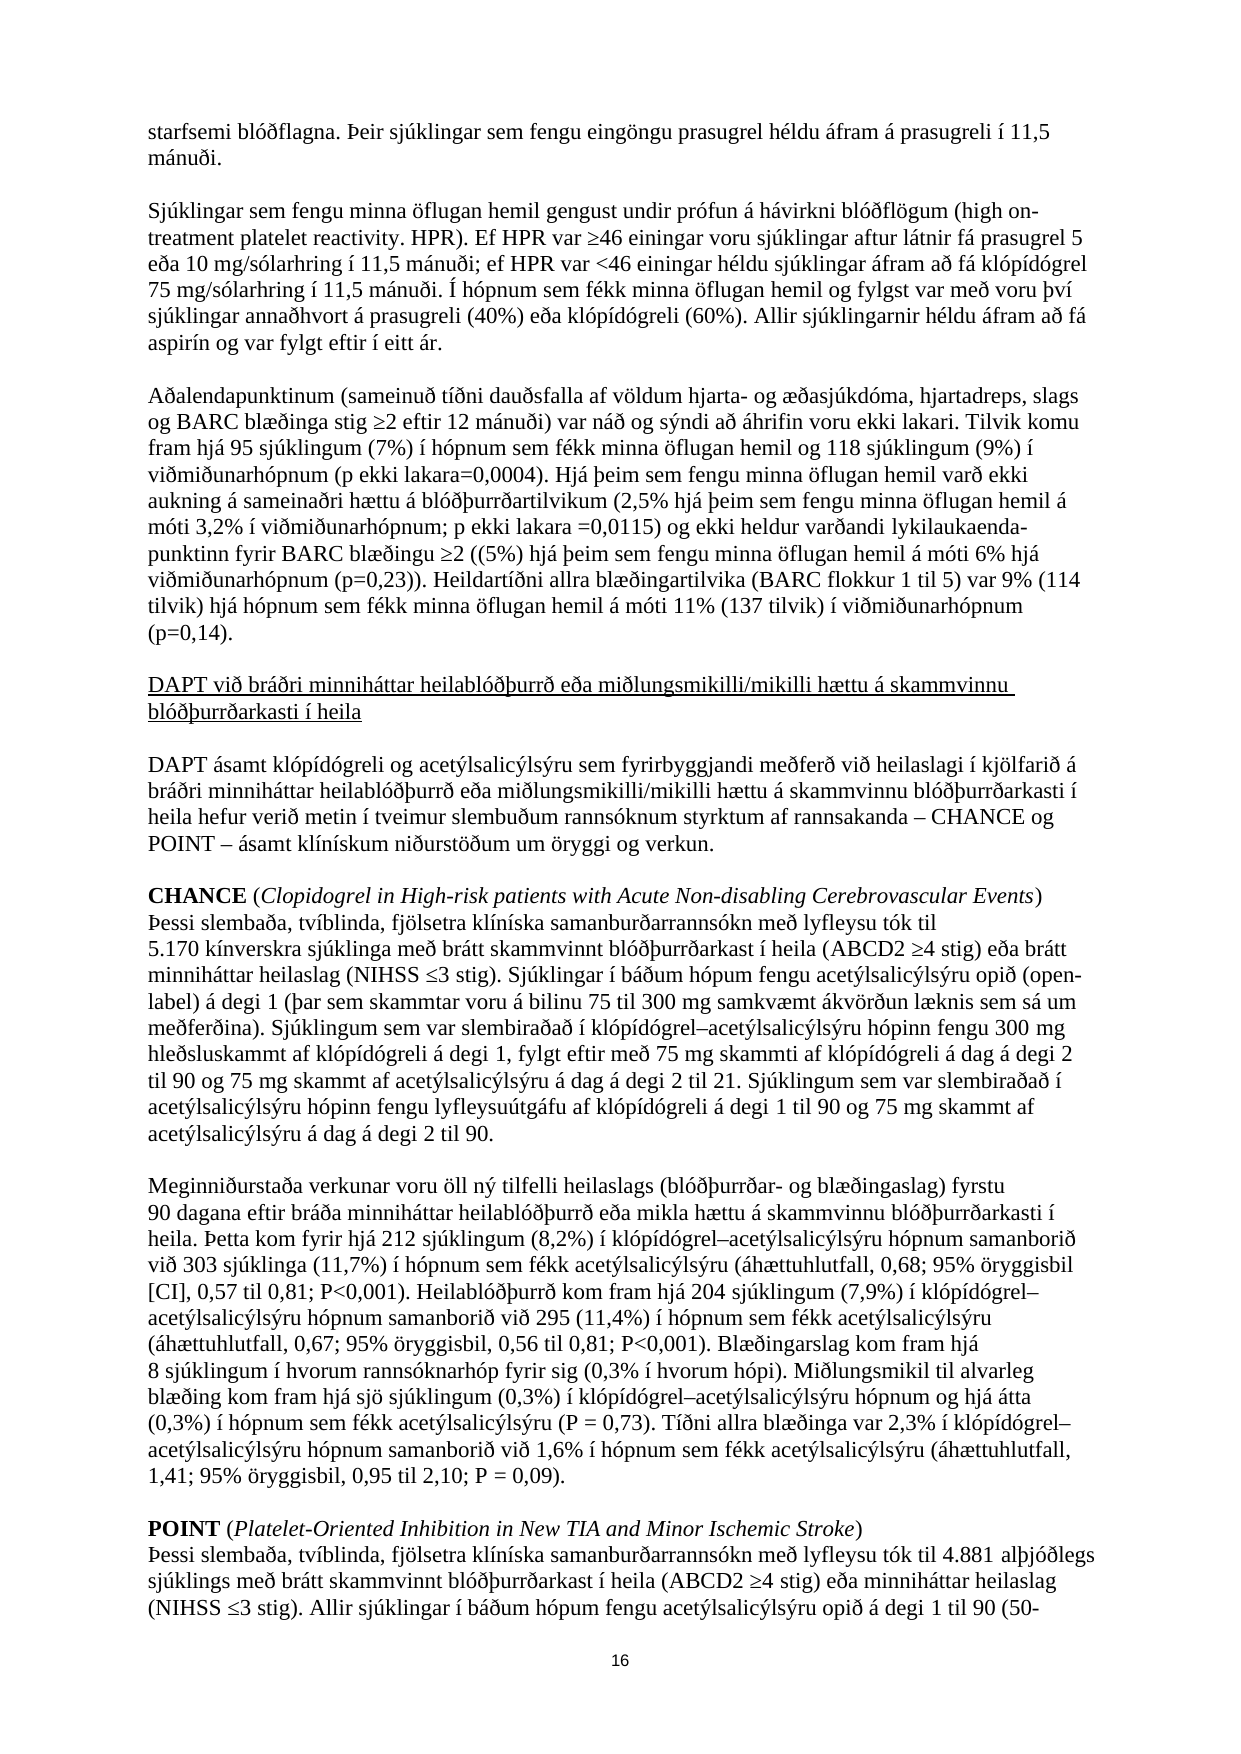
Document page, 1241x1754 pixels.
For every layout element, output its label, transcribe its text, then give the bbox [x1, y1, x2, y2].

text Þessi slembaða, tvíblinda, fjölsetra klíníska samanburðarrannsókn með lyfleysu tók til 5.170 kínverskra sjúklinga með brátt skammvinnt blóðþurrðarkast í heila (ABCD2 ≥4 stig) eða brátt minniháttar heilaslag (NIHSS ≤3 stig). Sjúklingar í báðum hópum fengu acetýlsalicýlsýru opið (open-label) á degi 1 (þar sem skammtar voru á bilinu 75 til 300 mg samkvæmt ákvörðun læknis sem sá um meðferðina). Sjúklingum sem var slembiraðað í klópídógrel–acetýlsalicýlsýru hópinn fengu 300 mg hleðsluskammt af klópídógreli á degi 1, fylgt eftir með 75 mg skammti af klópídógreli á dag á degi 2 til 90 og 75 mg skammt af acetýlsalicýlsýru á dag á degi 2 til 21. Sjúklingum sem var slembiraðað í acetýlsalicýlsýru hópinn fengu lyfleysuútgáfu af klópídógreli á degi 1 til 90 og 75 mg skammt af acetýlsalicýlsýru á dag á degi 2 til 90. [148, 909, 1096, 1146]
text DAPT ásamt klópídógreli og acetýlsalicýlsýru sem fyrirbyggjandi meðferð við heilaslagi í kjölfarið á bráðri minniháttar heilablóðþurrð eða miðlungsmikilli/mikilli hættu á skammvinnu blóðþurrðarkasti í heila hefur verið metin í tveimur slembuðum rannsóknum styrktum af rannsakanda – CHANCE og POINT – ásamt klínískum niðurstöðum um öryggi og verkun. [148, 751, 1096, 856]
text Meginniðurstaða verkunar voru öll ný tilfelli heilaslags (blóðþurrðar- og blæðingaslag) fyrstu 90 dagana eftir bráða minniháttar heilablóðþurrð eða mikla hættu á skammvinnu blóðþurrðarkasti í heila. Þetta kom fyrir hjá 212 sjúklingum (8,2%) í klópídógrel–acetýlsalicýlsýru hópnum samanborið við 303 sjúklinga (11,7%) í hópnum sem fékk acetýlsalicýlsýru (áhættuhlutfall, 0,68; 95% öryggisbil [CI], 0,57 til 0,81; P<0,001). Heilablóðþurrð kom fram hjá 204 sjúklingum (7,9%) í klópídógrel–acetýlsalicýlsýru hópnum samanborið við 295 (11,4%) í hópnum sem fékk acetýlsalicýlsýru (áhættuhlutfall, 0,67; 95% öryggisbil, 0,56 til 0,81; P<0,001). Blæðingarslag kom fram hjá 8 sjúklingum í hvorum rannsóknarhóp fyrir sig (0,3% í hvorum hópi). Miðlungsmikil til alvarleg blæðing kom fram hjá sjö sjúklingum (0,3%) í klópídógrel–acetýlsalicýlsýru hópnum og hjá átta (0,3%) í hópnum sem fékk acetýlsalicýlsýru (P = 0,73). Tíðni allra blæðinga var 2,3% í klópídógrel–acetýlsalicýlsýru hópnum samanborið við 1,6% í hópnum sem fékk acetýlsalicýlsýru (áhættuhlutfall, 1,41; 95% öryggisbil, 0,95 til 2,10; P = 0,09). [148, 1172, 1096, 1488]
text CHANCE (Clopidogrel in High-risk patients with Acute Non-disabling Cerebrovascular Events) [148, 882, 1096, 909]
text Sjúklingar sem fengu minna öflugan hemil gengust undir prófun á hávirkni blóðflögum (high on-treatment platelet reactivity. HPR). Ef HPR var ≥46 einingar voru sjúklingar aftur látnir fá prasugrel 5 eða 10 mg/sólarhring í 11,5 mánuði; ef HPR var <46 einingar héldu sjúklingar áfram að fá klópídógrel 75 mg/sólarhring í 11,5 mánuði. Í hópnum sem fékk minna öflugan hemil og fylgst var með voru því sjúklingar annaðhvort á prasugreli (40%) eða klópídógreli (60%). Allir sjúklingarnir héldu áfram að fá aspirín og var fylgt eftir í eitt ár. [148, 197, 1092, 355]
text Aðalendapunktinum (sameinuð tíðni dauðsfalla af völdum hjarta- og æðasjúkdóma, hjartadreps, slags og BARC blæðinga stig ≥2 eftir 12 mánuði) var náð og sýndi að áhrifin voru ekki lakari. Tilvik komu fram hjá 95 sjúklingum (7%) í hópnum sem fékk minna öflugan hemil og 118 sjúklingum (9%) í viðmiðunarhópnum (p ekki lakara=0,0004). Hjá þeim sem fengu minna öflugan hemil varð ekki aukning á sameinaðri hættu á blóðþurrðartilvikum (2,5% hjá þeim sem fengu minna öflugan hemil á móti 3,2% í viðmiðunarhópnum; p ekki lakara =0,0115) og ekki heldur varðandi lykilaukaendapunktinn fyrir BARC blæðingu ≥2 ((5%) hjá þeim sem fengu minna öflugan hemil á móti 6% hjá viðmiðunarhópnum (p=0,23)). Heildartíðni allra blæðingartilvika (BARC flokkur 1 til 5) var 9% (114 tilvik) hjá hópnum sem fékk minna öflugan hemil á móti 11% (137 tilvik) í viðmiðunarhópnum (p=0,14). [148, 382, 1092, 645]
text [148, 118, 1092, 171]
text POINT (Platelet-Oriented Inhibition in New TIA and Minor Ischemic Stroke) [148, 1515, 1096, 1541]
text DAPT við bráðri minniháttar heilablóðþurrð eða miðlungsmikilli/mikilli hættu á skammvinnu blóðþurrðarkasti í heila [148, 672, 1095, 724]
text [148, 1541, 1096, 1620]
